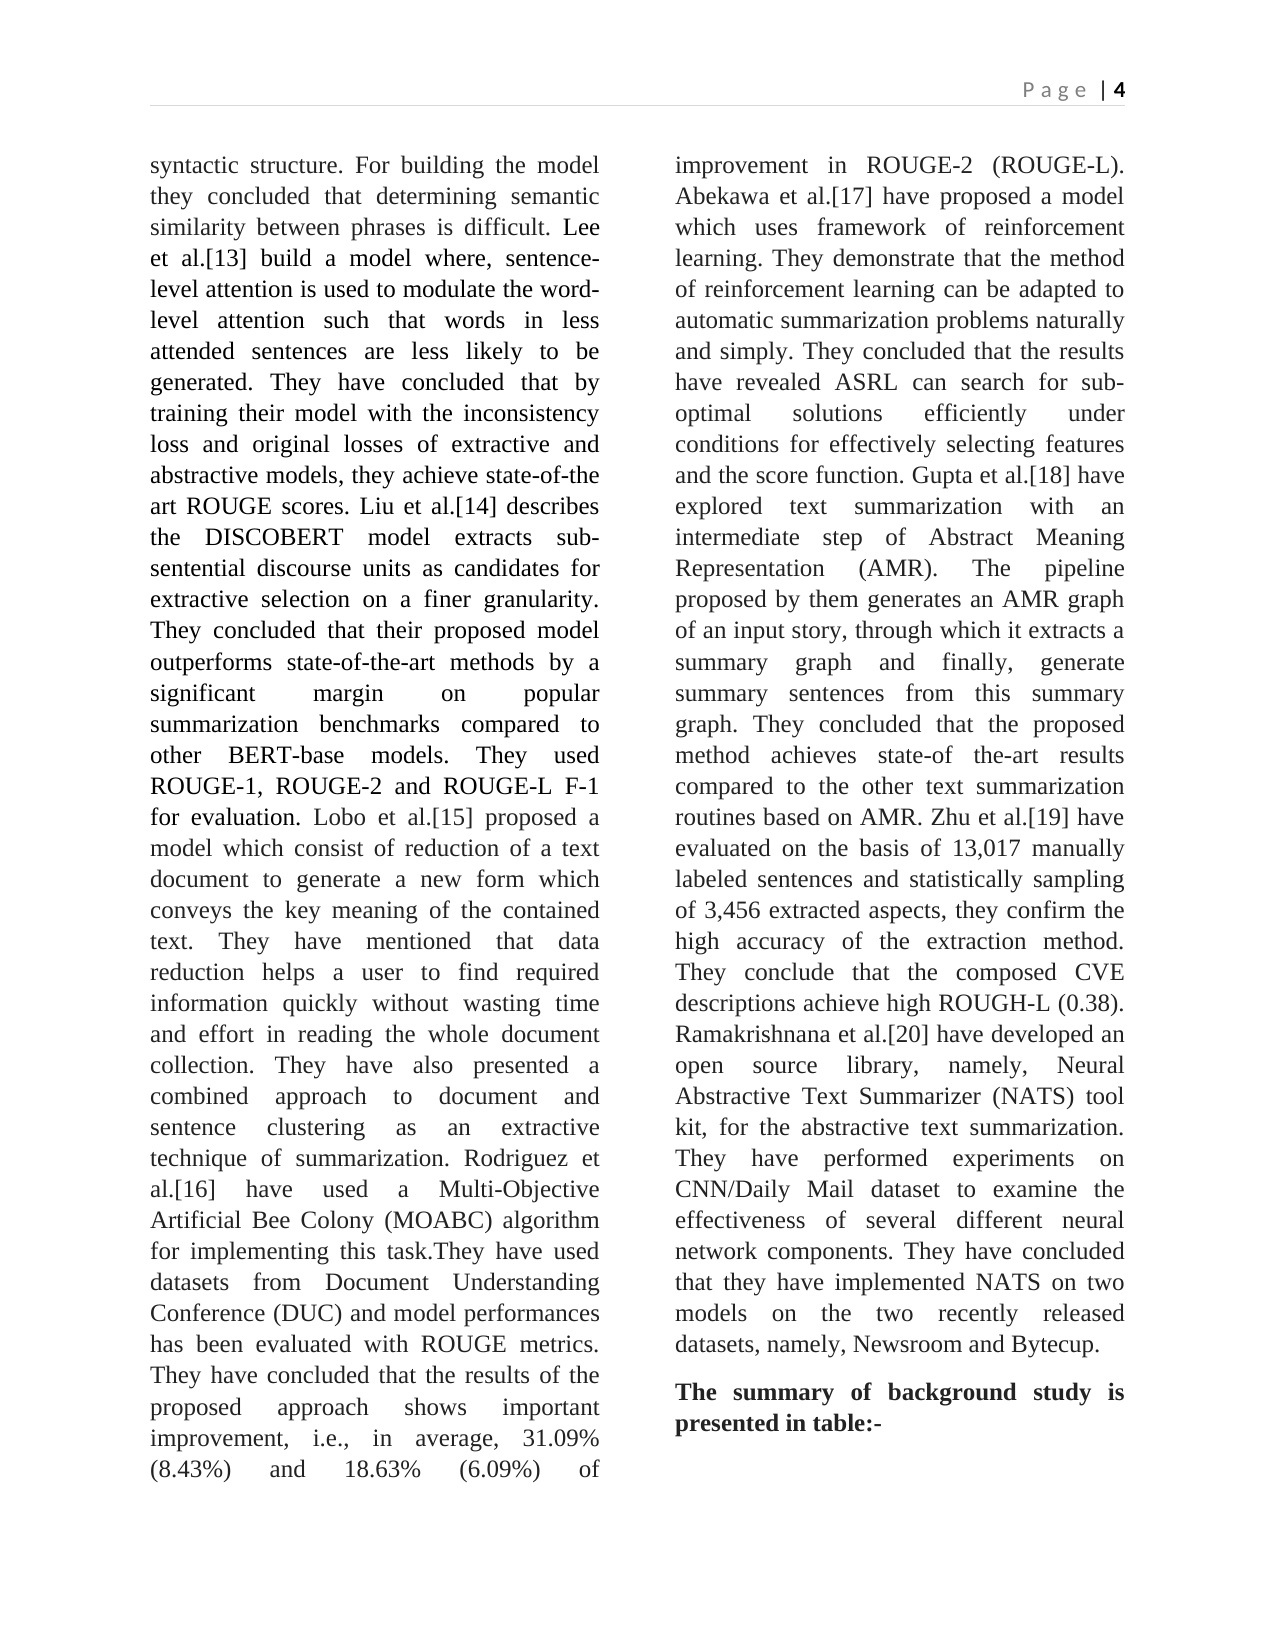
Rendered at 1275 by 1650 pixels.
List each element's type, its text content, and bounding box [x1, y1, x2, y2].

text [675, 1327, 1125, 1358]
text The summary of background study is presented in table:- [675, 1406, 1125, 1437]
